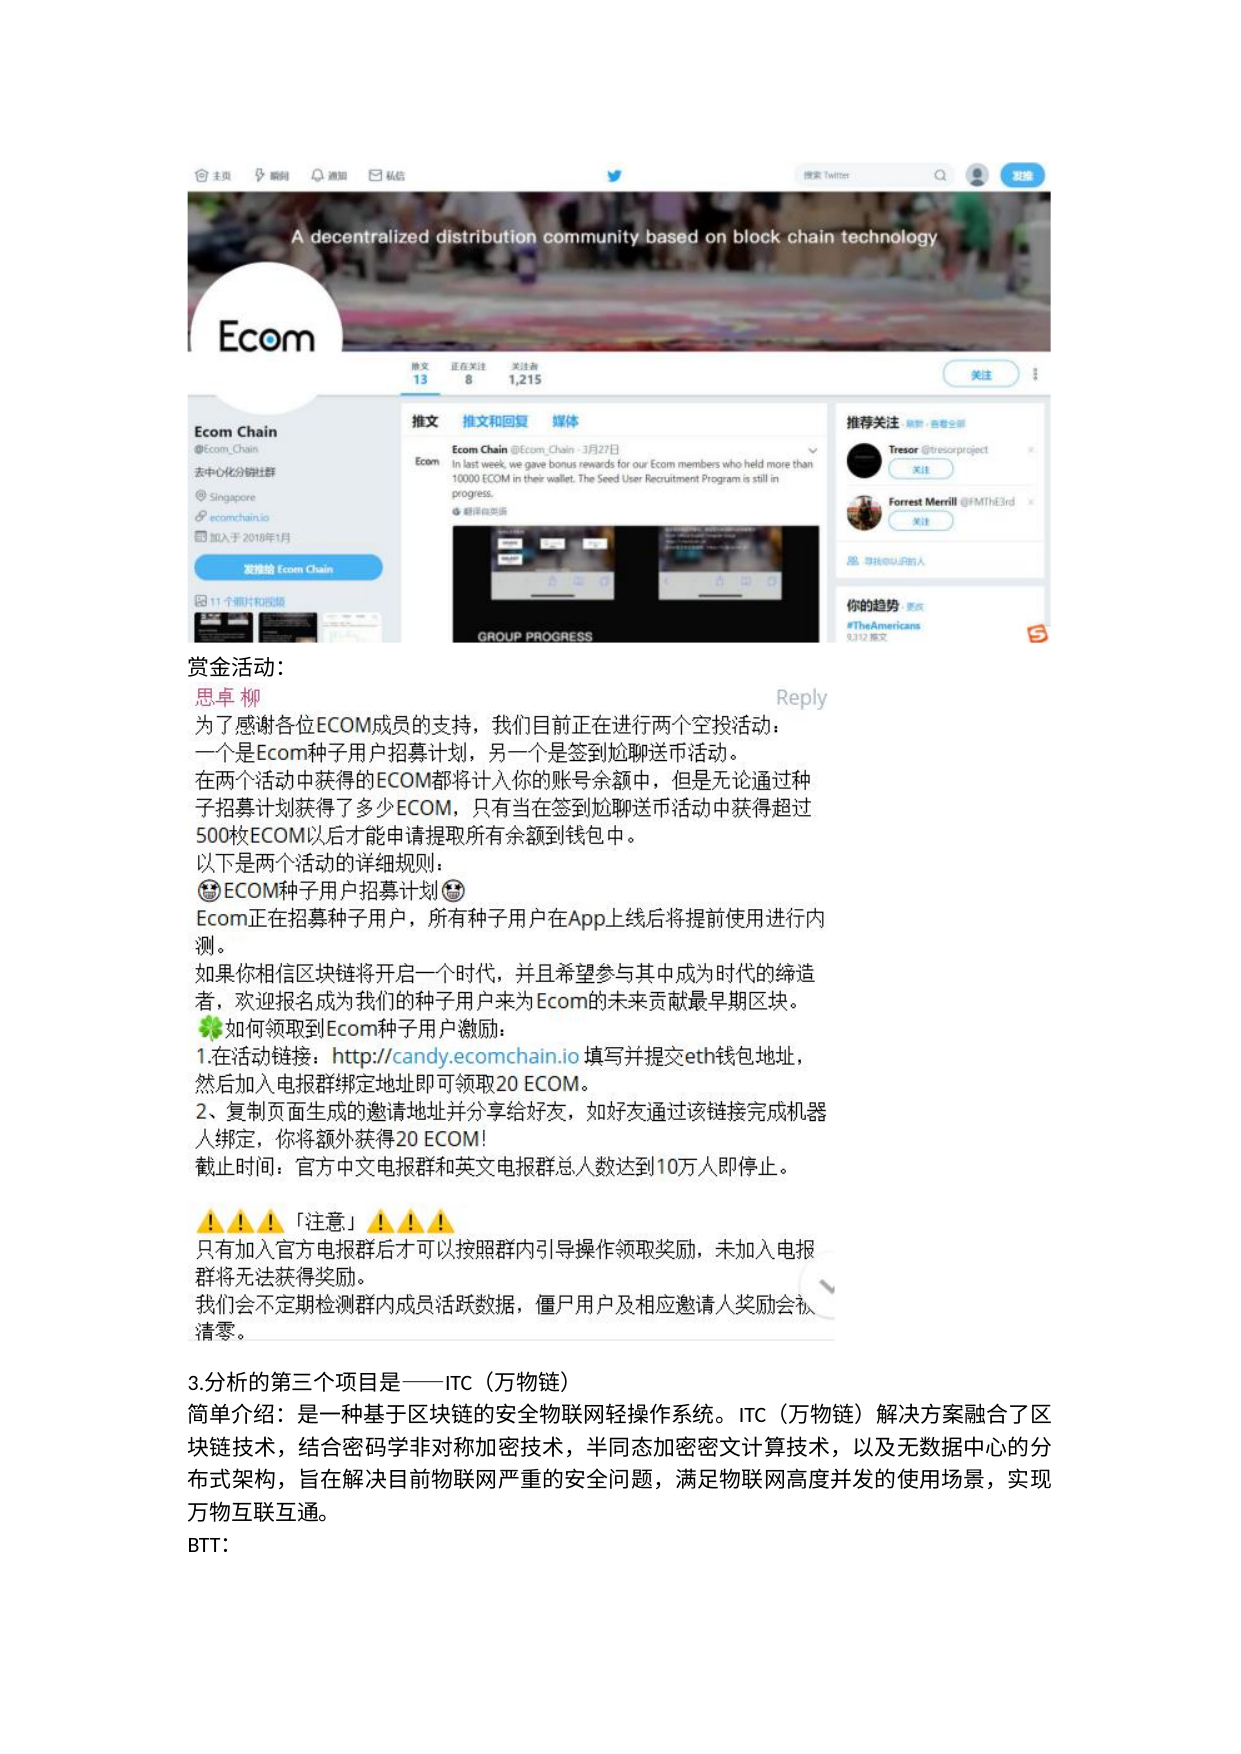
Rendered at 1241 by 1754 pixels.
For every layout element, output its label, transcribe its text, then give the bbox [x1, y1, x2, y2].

text 赏金活动： [187, 649, 1053, 682]
picture [187, 682, 836, 1342]
text 简单介绍：是一种基于区块链的安全物联网轻操作系统。ITC（万物链）解决方案融合了区块链技术，结合密码学非对称加密技术，半同态加密密文计算技术，以及无数据中心的分布式架构，旨在解决目前物联网严重的安全问题，满足物联网高度并发的使用场景，实现万物互联互通。 [187, 1397, 1053, 1527]
text 3.分析的第三个项目是——ITC（万物链） [187, 1364, 1053, 1397]
text BTT： [187, 1527, 1053, 1559]
picture [187, 162, 1051, 644]
